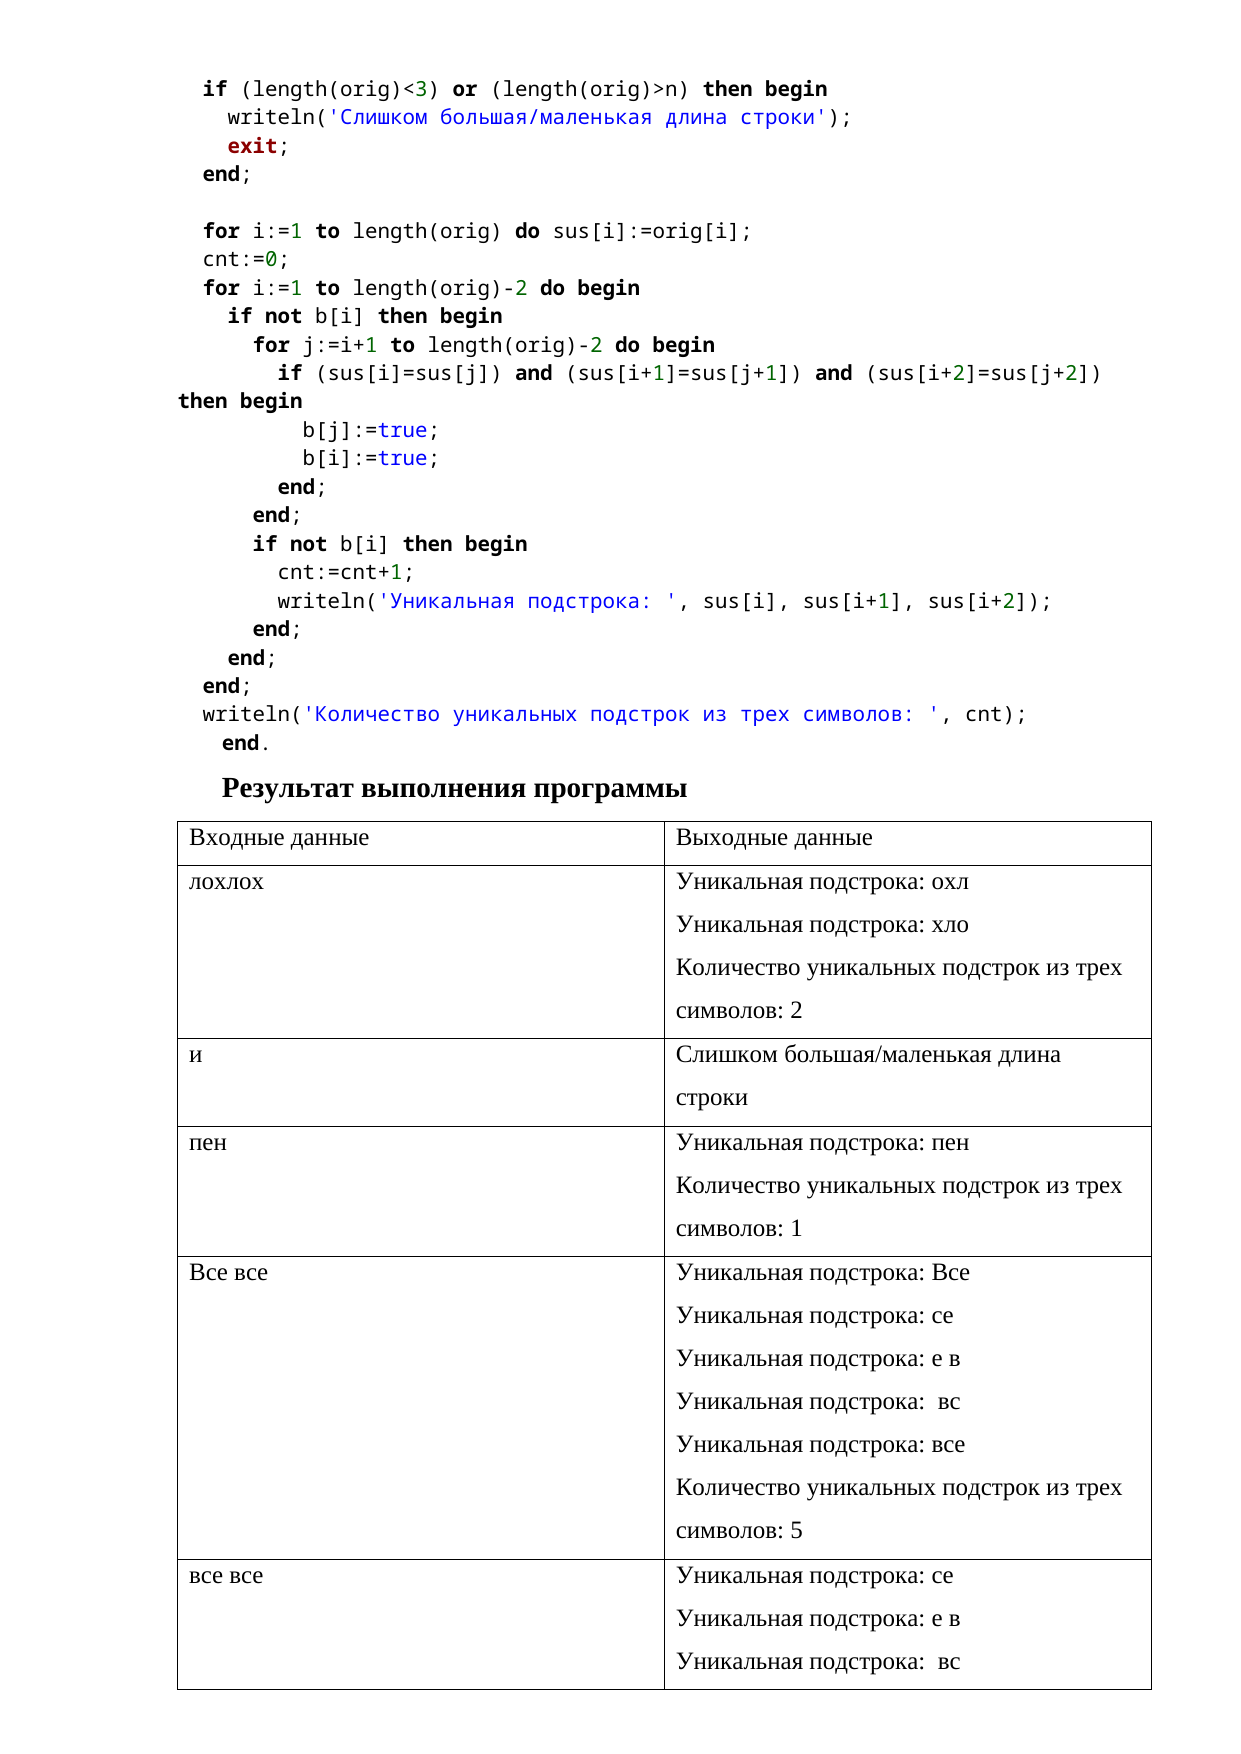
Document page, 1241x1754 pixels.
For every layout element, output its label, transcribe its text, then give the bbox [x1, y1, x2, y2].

table_header Выходные данные [665, 822, 1151, 865]
text if not b[i] then begin [177, 529, 1152, 557]
table_cell пен [178, 1127, 664, 1256]
text for j:=i+1 to length(orig)-2 do begin [177, 330, 1152, 358]
table_cell Уникальная подстрока: Все Уникальная подстрока: се Уникальная подстрока: е в Уникальная подстрока: вс Уникальная подстрока: все Количество уникальных подстрок из трех символов: 5 [665, 1257, 1151, 1559]
text exit; [177, 131, 1152, 159]
text for i:=1 to length(orig)-2 do begin [177, 273, 1152, 301]
text end; [177, 159, 1152, 188]
table_cell Все все [178, 1257, 664, 1559]
table_cell Слишком большая/маленькая длина строки [665, 1039, 1151, 1126]
list Результат выполнения программы [177, 771, 1152, 804]
table_cell Уникальная подстрока: охл Уникальная подстрока: хло Количество уникальных подстрок из трех символов: 2 [665, 866, 1151, 1038]
text end; [177, 643, 1152, 671]
text if not b[i] then begin [177, 301, 1152, 330]
text end; [177, 614, 1152, 643]
text end; [177, 671, 1152, 699]
list end. [177, 728, 1152, 756]
text cnt:=cnt+1; [177, 557, 1152, 586]
table_cell Уникальная подстрока: пен Количество уникальных подстрок из трех символов: 1 [665, 1127, 1151, 1256]
text b[i]:=true; [177, 443, 1152, 472]
text writeln('Уникальная подстрока: ', sus[i], sus[i+1], sus[i+2]); [177, 586, 1152, 614]
text writeln('Слишком большая/маленькая длина строки'); [177, 102, 1152, 131]
text b[j]:=true; [177, 415, 1152, 443]
text cnt:=0; [177, 244, 1152, 273]
text end; [177, 472, 1152, 500]
table_cell все все [178, 1560, 664, 1689]
text if (length(orig)<3) or (length(orig)>n) then begin [177, 74, 1152, 102]
text for i:=1 to length(orig) do sus[i]:=orig[i]; [177, 216, 1152, 244]
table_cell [665, 1560, 1151, 1689]
text if (sus[i]=sus[j]) and (sus[i+1]=sus[j+1]) and (sus[i+2]=sus[j+2]) then begin [177, 358, 1152, 415]
text writeln('Количество уникальных подстрок из трех символов: ', cnt); [177, 699, 1152, 728]
table_cell и [178, 1039, 664, 1126]
table_cell лохлох [178, 866, 664, 1038]
table_header Входные данные [178, 822, 664, 865]
text end; [177, 500, 1152, 529]
